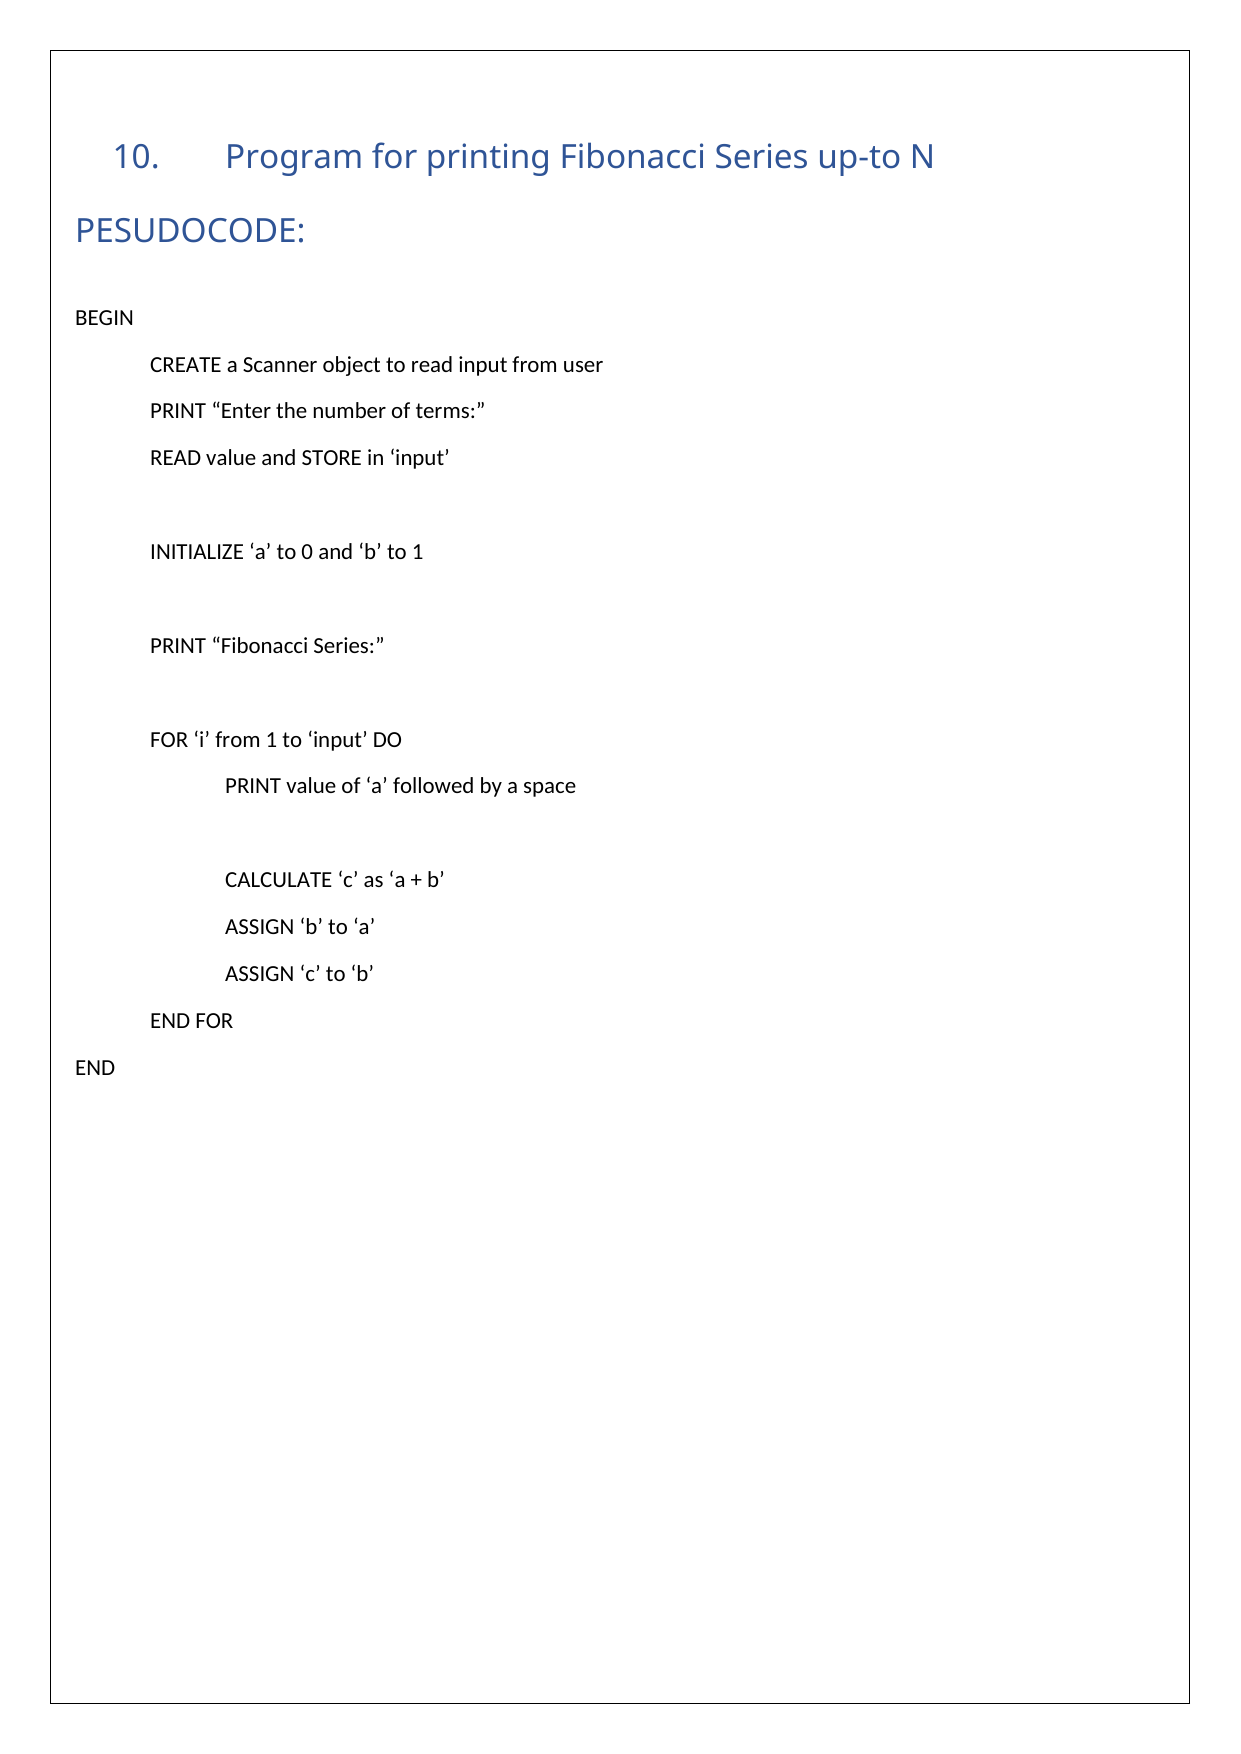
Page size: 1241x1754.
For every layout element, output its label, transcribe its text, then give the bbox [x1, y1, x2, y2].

text PRINT value of ‘a’ followed by a space [75, 772, 1165, 799]
text FOR ‘i’ from 1 to ‘input’ DO [75, 725, 1165, 753]
subtitle Program for printing Fibonacci Series up-to N [112, 133, 1165, 178]
text END [75, 1053, 1165, 1081]
text PRINT “Fibonacci Series:” [75, 631, 1165, 659]
text ASSIGN ‘c’ to ‘b’ [75, 959, 1165, 987]
text CREATE a Scanner object to read input from user [75, 350, 1165, 378]
text INITIALIZE ‘a’ to 0 and ‘b’ to 1 [75, 537, 1165, 565]
text BEGIN [75, 303, 1165, 331]
text READ value and STORE in ‘input’ [75, 443, 1165, 471]
text PRINT “Enter the number of terms:” [75, 397, 1165, 424]
text END FOR [75, 1006, 1165, 1034]
subtitle PESUDOCODE: [75, 207, 1165, 252]
text ASSIGN ‘b’ to ‘a’ [75, 912, 1165, 940]
text CALCULATE ‘c’ as ‘a + b’ [75, 865, 1165, 893]
